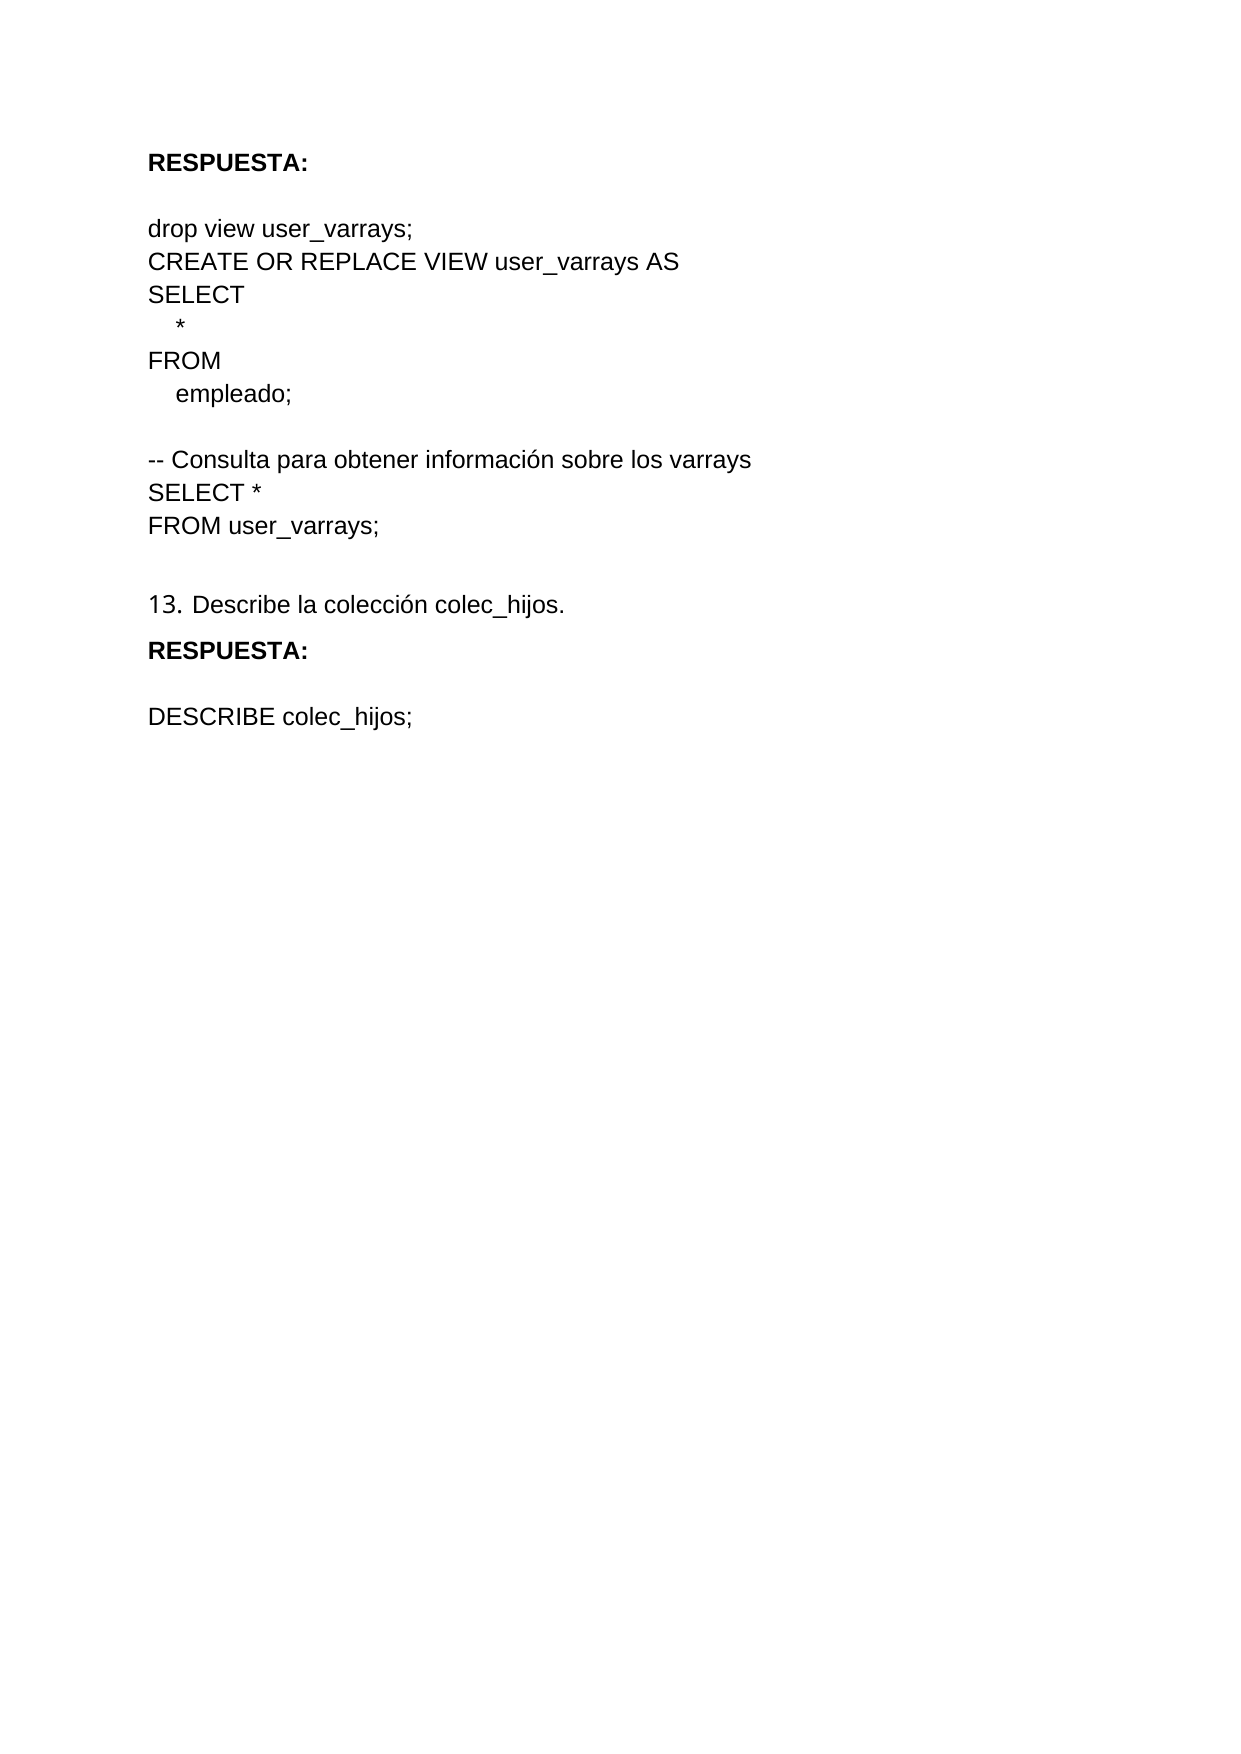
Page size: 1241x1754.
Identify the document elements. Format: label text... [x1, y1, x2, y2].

text drop view user_varrays; [148, 214, 1091, 242]
text FROM user_varrays; [148, 511, 1091, 539]
text CREATE OR REPLACE VIEW user_varrays AS [148, 247, 1091, 275]
text empleado; [148, 379, 1091, 407]
text DESCRIBE colec_hijos; [148, 702, 1091, 731]
text -- Consulta para obtener información sobre los varrays [148, 445, 1091, 473]
text FROM [148, 346, 1091, 374]
text SELECT * [148, 478, 1091, 507]
text RESPUESTA: [148, 636, 1091, 664]
text * [148, 313, 1091, 341]
text SELECT [148, 280, 1091, 308]
text RESPUESTA: [148, 148, 1091, 176]
list Describe la colección colec_hijos. [148, 577, 1091, 628]
